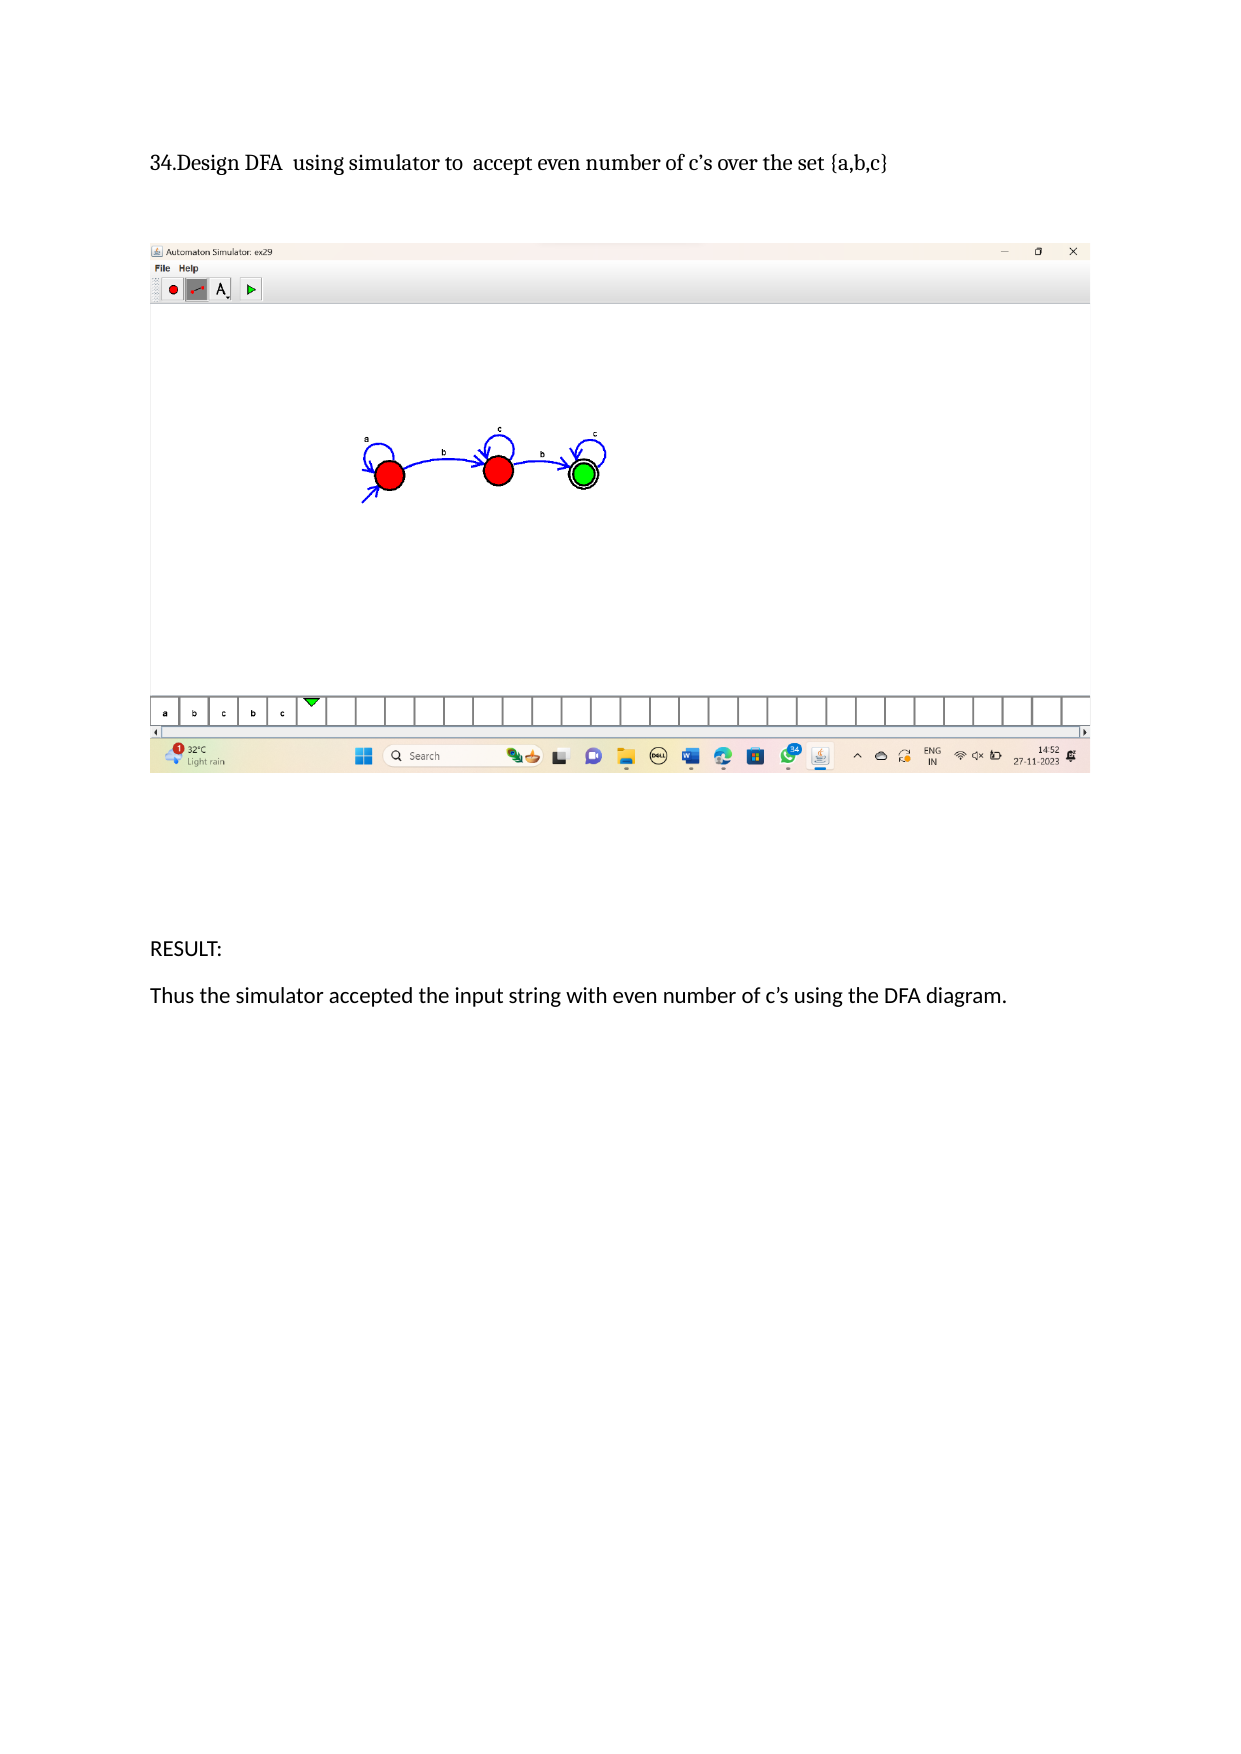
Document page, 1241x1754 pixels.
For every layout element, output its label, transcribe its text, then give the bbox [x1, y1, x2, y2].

text RESULT: [150, 934, 1090, 962]
text 34.Design DFA using simulator to accept even number of c’s over the set {a,b,c} [150, 150, 1090, 176]
picture [150, 243, 1091, 773]
text Thus the simulator accepted the input string with even number of c’s using the DFA diagram. [150, 981, 1090, 1009]
